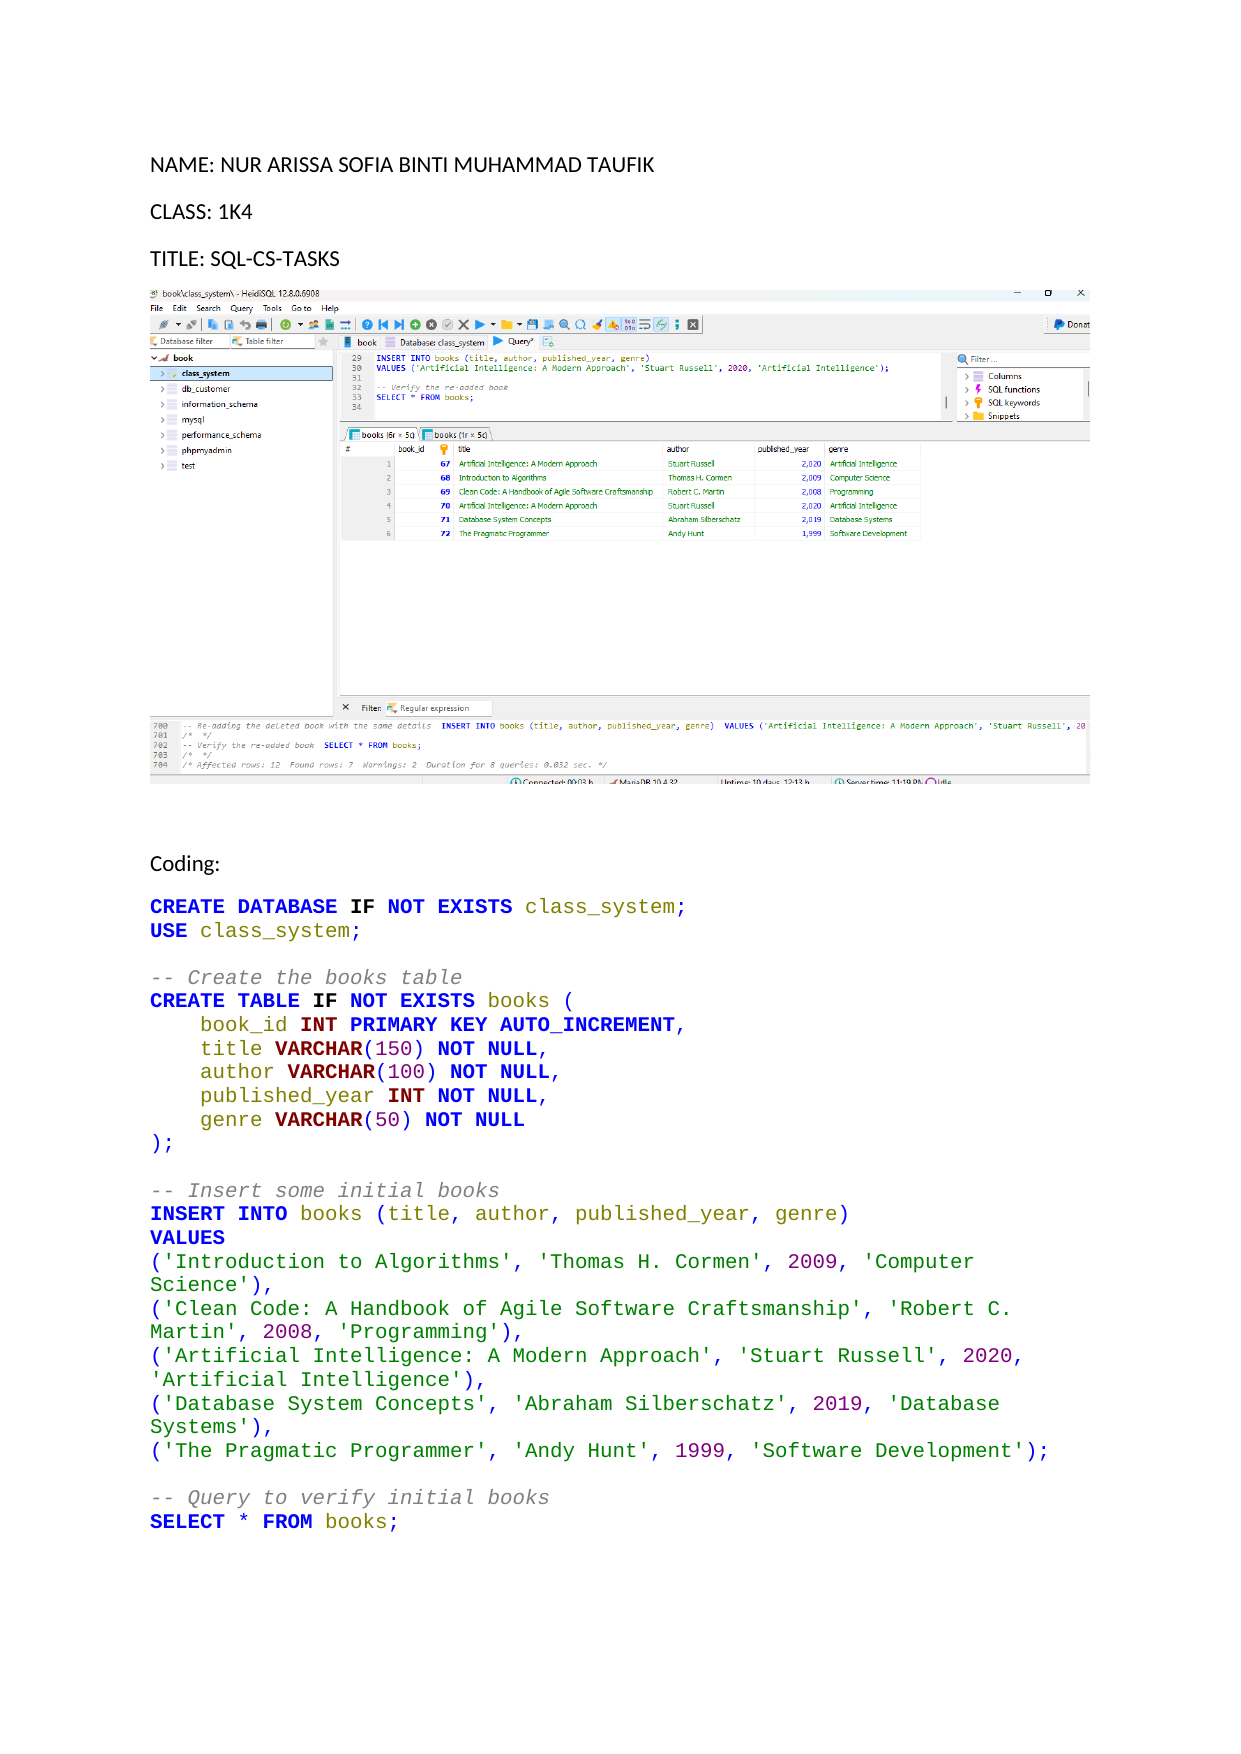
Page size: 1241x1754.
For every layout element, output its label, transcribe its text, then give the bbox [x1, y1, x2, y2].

text CLASS: 1K4 [150, 197, 1090, 225]
text VALUES [150, 1227, 1090, 1251]
text NAME: NUR ARISSA SOFIA BINTI MUHAMMAD TAUFIK [150, 150, 1090, 178]
text genre VARCHAR(50) NOT NULL [150, 1109, 1090, 1132]
text -- Create the books table [150, 967, 1090, 991]
text Coding: [150, 849, 1090, 877]
text book_id INT PRIMARY KEY AUTO_INCREMENT, [150, 1014, 1090, 1038]
text ('Introduction to Algorithms', 'Thomas H. Cormen', 2009, 'Computer Science'), [150, 1251, 1090, 1298]
text USE class_system; [150, 919, 1090, 943]
text TITLE: SQL-CS-TASKS [150, 244, 1090, 272]
text -- Insert some initial books [150, 1180, 1090, 1203]
text ('Artificial Intelligence: A Modern Approach', 'Stuart Russell', 2020, 'Artificial Intelligence'), [150, 1345, 1090, 1392]
text CREATE TABLE IF NOT EXISTS books ( [150, 991, 1090, 1014]
text INSERT INTO books (title, author, published_year, genre) [150, 1203, 1090, 1227]
text ); [150, 1132, 1090, 1156]
picture [150, 290, 1091, 784]
text published_year INT NOT NULL, [150, 1085, 1090, 1109]
text -- Query to verify initial books [150, 1487, 1090, 1511]
text ('Database System Concepts', 'Abraham Silberschatz', 2019, 'Database Systems'), [150, 1392, 1090, 1440]
text ('Clean Code: A Handbook of Agile Software Craftsmanship', 'Robert C. Martin', 2008, 'Programming'), [150, 1298, 1090, 1345]
text author VARCHAR(100) NOT NULL, [150, 1061, 1090, 1085]
text ('The Pragmatic Programmer', 'Andy Hunt', 1999, 'Software Development'); [150, 1440, 1090, 1463]
text title VARCHAR(150) NOT NULL, [150, 1038, 1090, 1061]
text CREATE DATABASE IF NOT EXISTS class_system; [150, 896, 1090, 919]
text SELECT * FROM books; [150, 1511, 1090, 1534]
